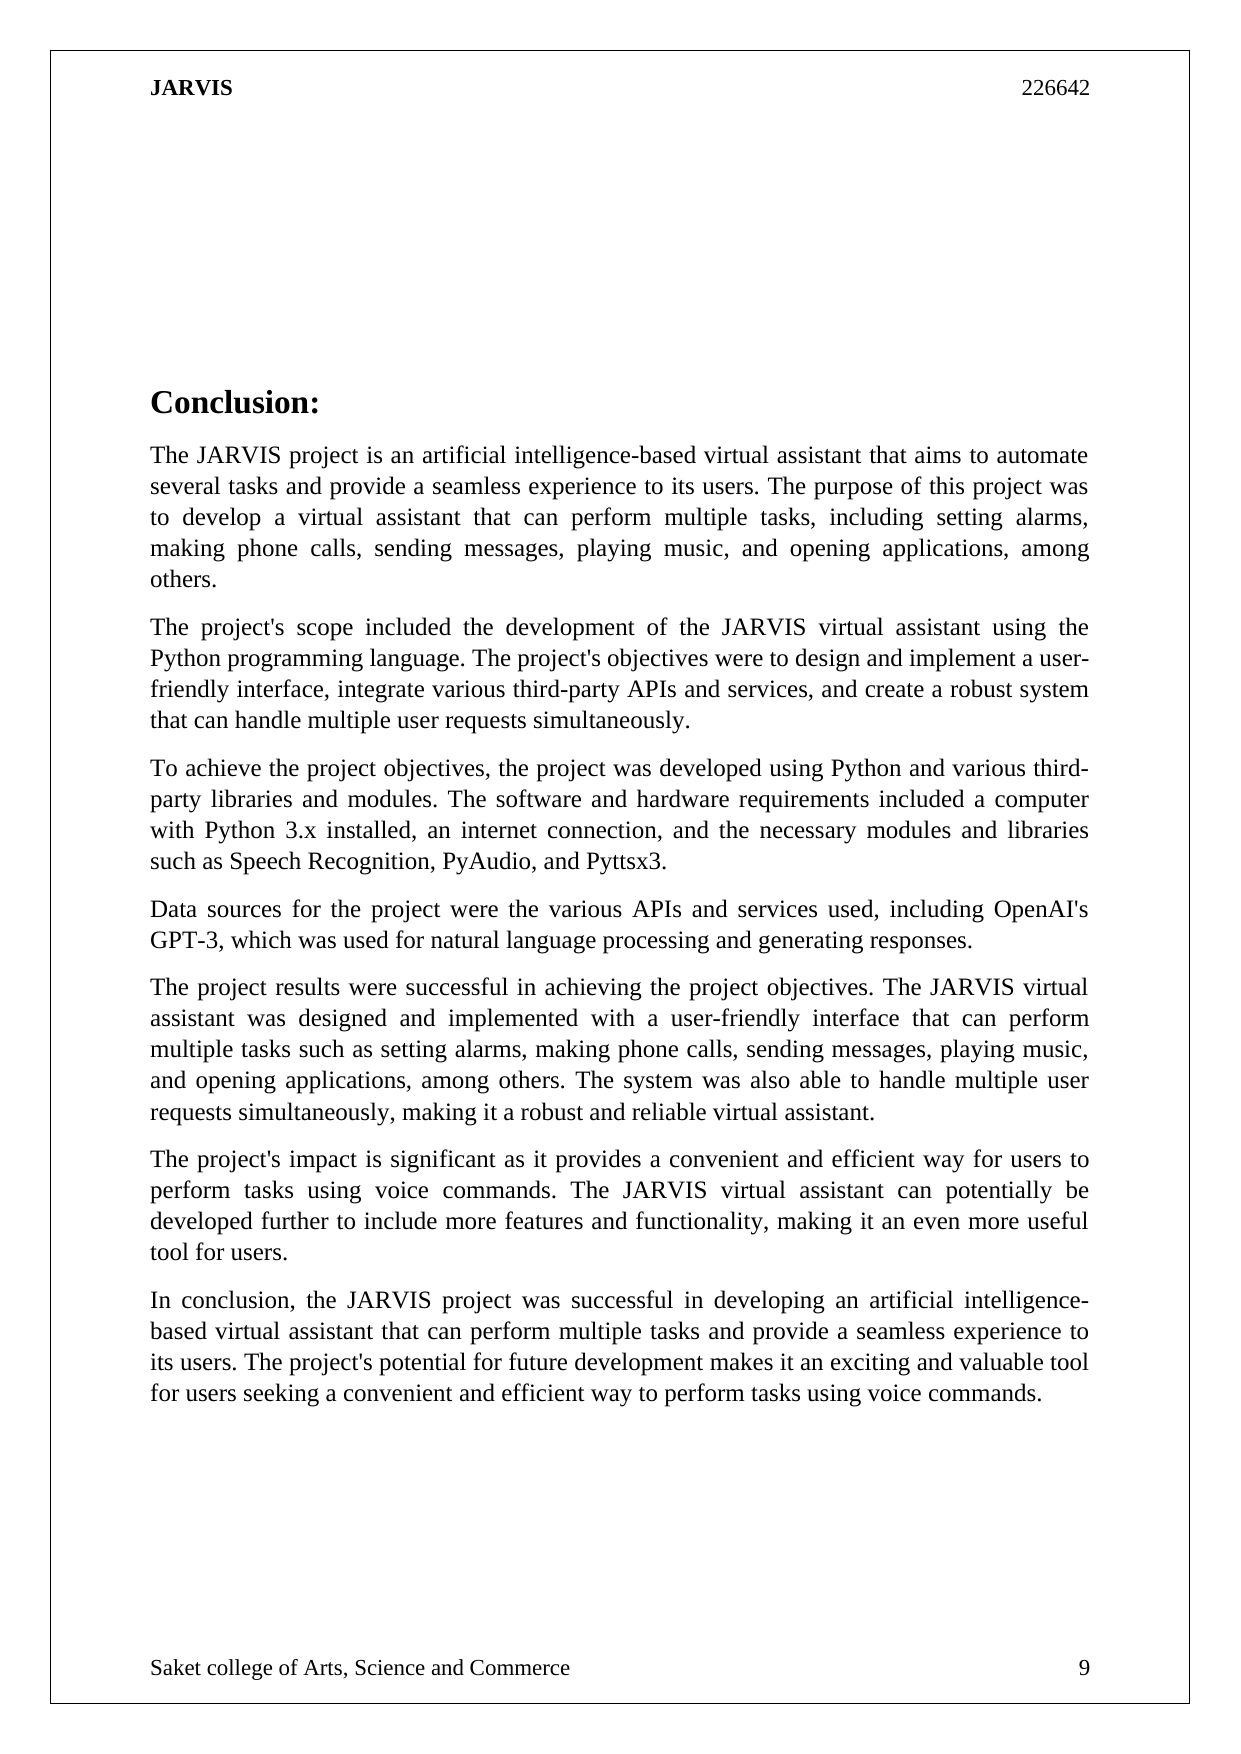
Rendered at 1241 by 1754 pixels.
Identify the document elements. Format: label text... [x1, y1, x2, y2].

text To achieve the project objectives, the project was developed using Python and various third-party libraries and modules. The software and hardware requirements included a computer with Python 3.x installed, an internet connection, and the necessary modules and libraries such as Speech Recognition, PyAudio, and Pyttsx3. [150, 753, 1090, 875]
text The project's impact is significant as it provides a convenient and efficient way for users to perform tasks using voice commands. The JARVIS virtual assistant can potentially be developed further to include more features and functionality, making it an even more useful tool for users. [150, 1144, 1090, 1266]
text Data sources for the project were the various APIs and services used, including OpenAI's GPT-3, which was used for natural language processing and generating responses. [150, 894, 1090, 953]
text In conclusion, the JARVIS project was successful in developing an artificial intelligence-based virtual assistant that can perform multiple tasks and provide a seamless experience to its users. The project's potential for future development makes it an exciting and valuable tool for users seeking a convenient and efficient way to perform tasks using voice commands. [150, 1285, 1090, 1407]
text The project results were successful in achieving the project objectives. The JARVIS virtual assistant was designed and implemented with a user-friendly interface that can perform multiple tasks such as setting alarms, making phone calls, sending messages, playing music, and opening applications, among others. The system was also able to handle multiple user requests simultaneously, making it a robust and reliable virtual assistant. [150, 972, 1090, 1125]
text Conclusion: [150, 382, 1090, 420]
text The project's scope included the development of the JARVIS virtual assistant using the Python programming language. The project's objectives were to design and implement a user-friendly interface, integrate various third-party APIs and services, and create a robust system that can handle multiple user requests simultaneously. [150, 612, 1090, 734]
text The JARVIS project is an artificial intelligence-based virtual assistant that aims to automate several tasks and provide a seamless experience to its users. The purpose of this project was to develop a virtual assistant that can perform multiple tasks, including setting alarms, making phone calls, sending messages, playing music, and opening applications, among others. [150, 440, 1090, 593]
